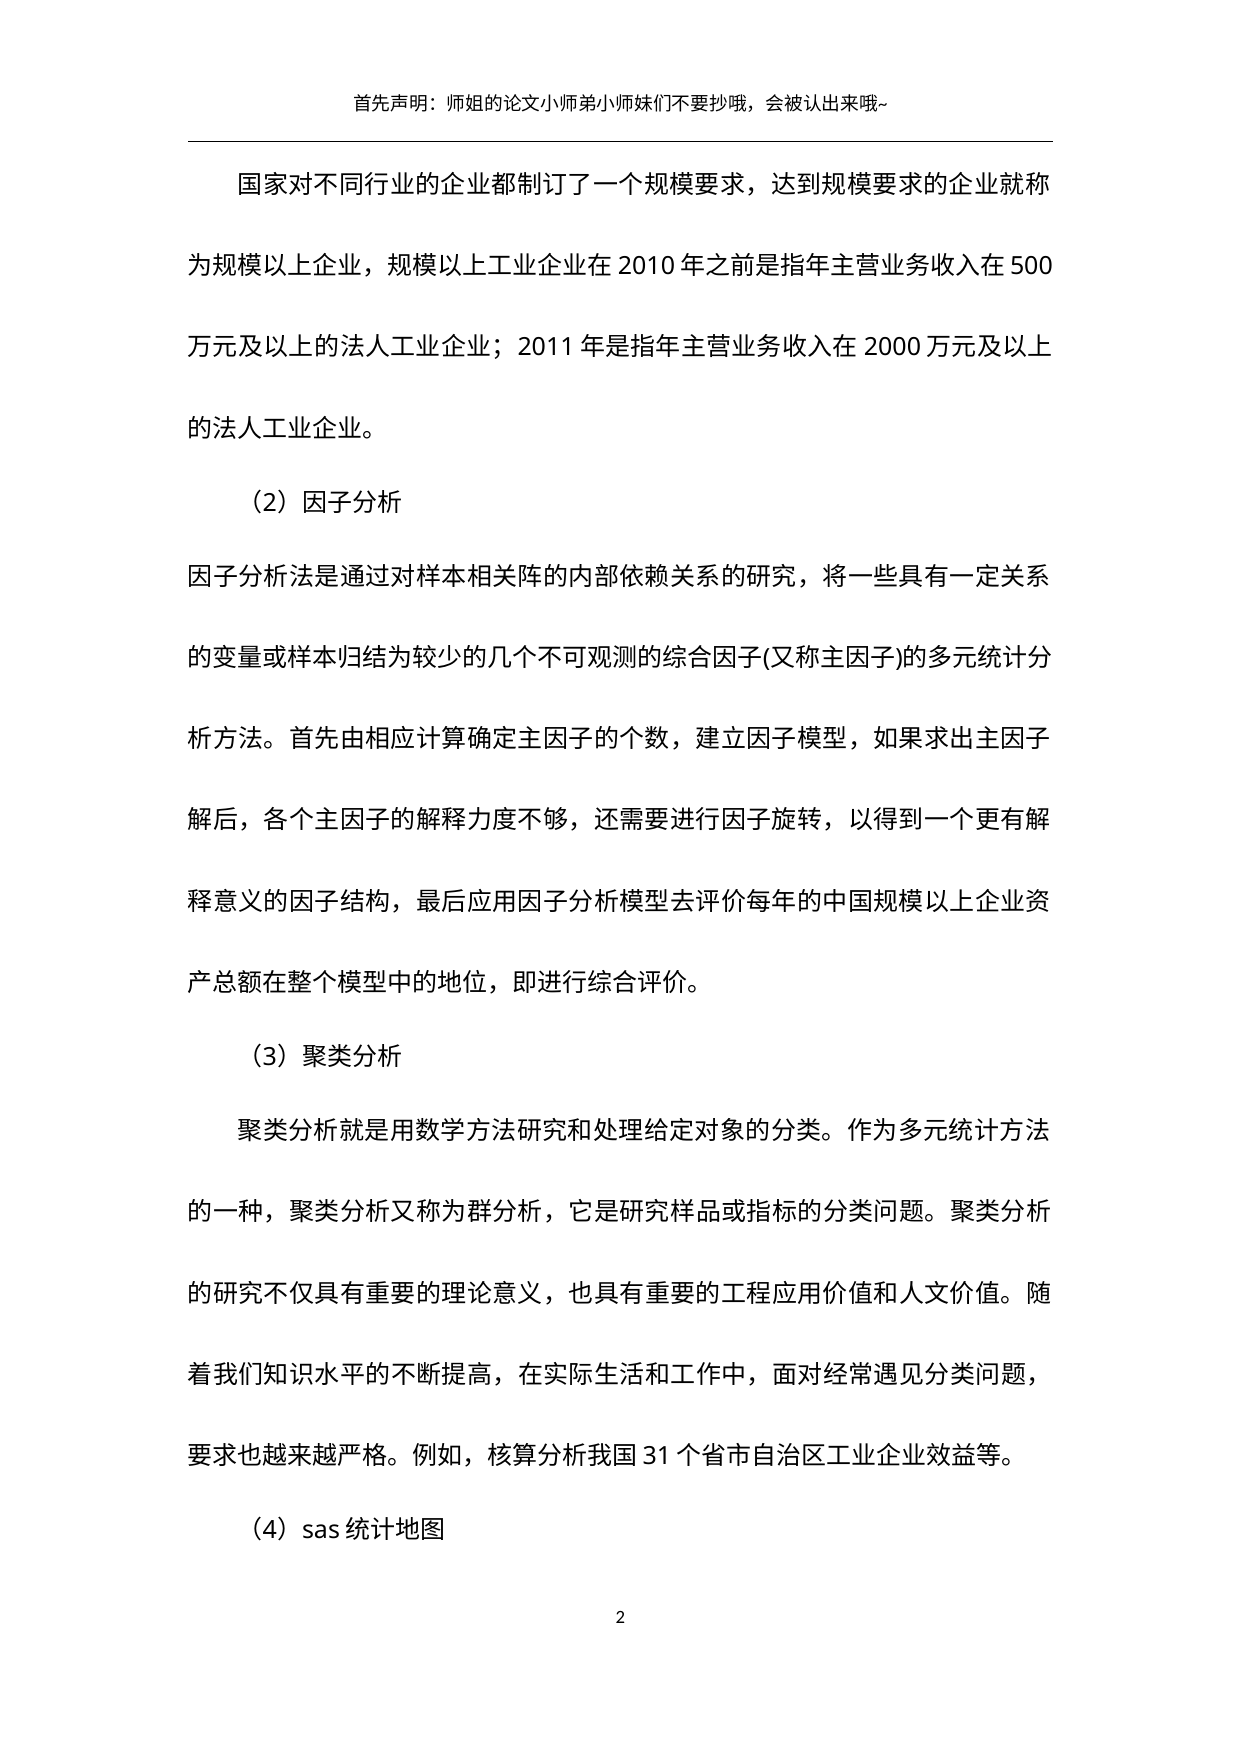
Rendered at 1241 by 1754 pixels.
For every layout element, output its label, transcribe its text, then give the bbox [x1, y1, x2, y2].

text （2）因子分析 [187, 468, 1053, 533]
text （4）sas统计地图 [187, 1495, 1053, 1560]
text 聚类分析就是用数学方法研究和处理给定对象的分类。作为多元统计方法的一种，聚类分析又称为群分析，它是研究样品或指标的分类问题。聚类分析的研究不仅具有重要的理论意义，也具有重要的工程应用价值和人文价值。随着我们知识水平的不断提高，在实际生活和工作中，面对经常遇见分类问题，要求也越来越严格。例如，核算分析我国31个省市自治区工业企业效益等。 [187, 1096, 1053, 1486]
text 国家对不同行业的企业都制订了一个规模要求，达到规模要求的企业就称为规模以上企业，规模以上工业企业在2010年之前是指年主营业务收入在500万元及以上的法人工业企业；2011年是指年主营业务收入在2000万元及以上的法人工业企业。 [187, 150, 1053, 459]
text 因子分析法是通过对样本相关阵的内部依赖关系的研究，将一些具有一定关系的变量或样本归结为较少的几个不可观测的综合因子(又称主因子)的多元统计分析方法。首先由相应计算确定主因子的个数，建立因子模型，如果求出主因子解后，各个主因子的解释力度不够，还需要进行因子旋转，以得到一个更有解释意义的因子结构，最后应用因子分析模型去评价每年的中国规模以上企业资产总额在整个模型中的地位，即进行综合评价。 [187, 542, 1053, 1013]
text （3）聚类分析 [187, 1022, 1053, 1087]
